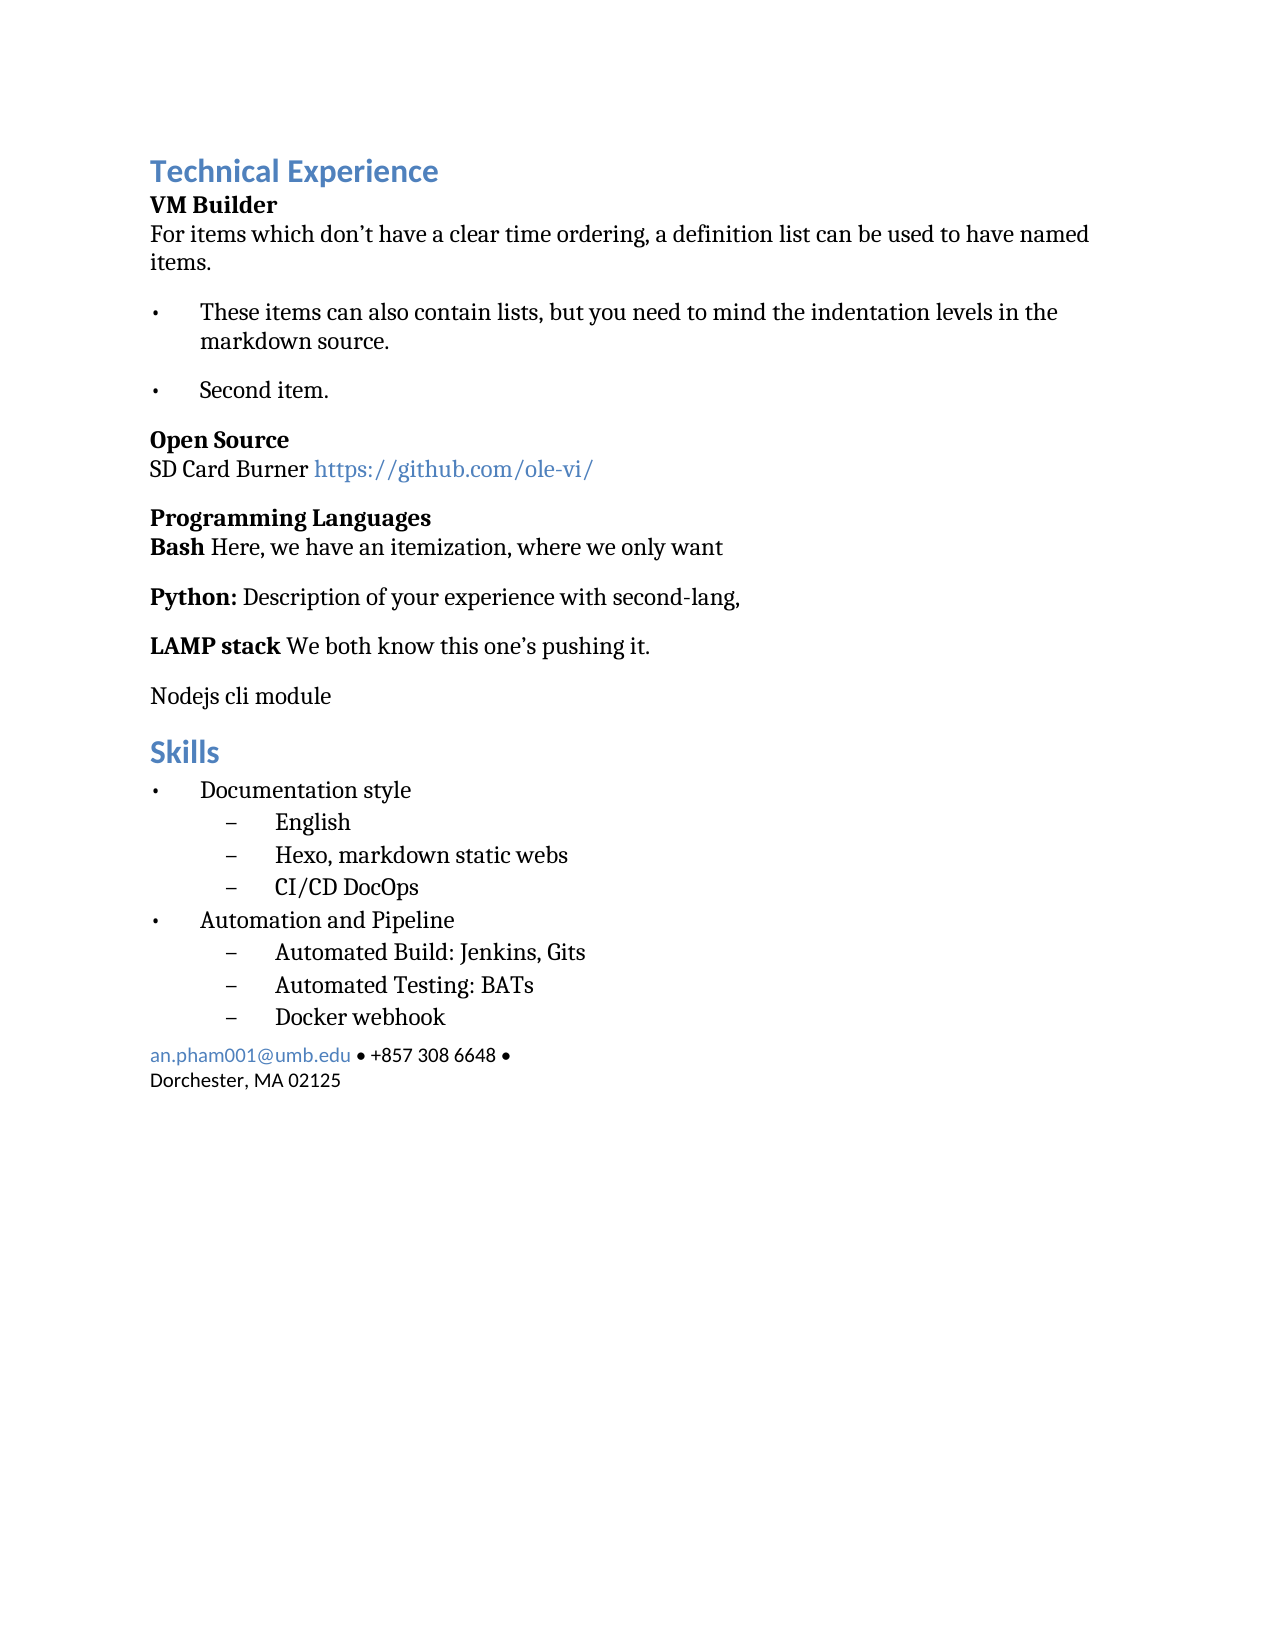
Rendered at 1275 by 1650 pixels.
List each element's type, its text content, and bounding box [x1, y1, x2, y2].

text For items which don’t have a clear time ordering, a definition list can be used to have named items. [150, 219, 1125, 277]
list Hexo, markdown static webs [225, 841, 1125, 869]
list These items can also contain lists, but you need to mind the indentation levels in the markdown source. [150, 298, 1125, 355]
list Docker webhook [225, 1003, 1125, 1032]
text VM Builder [150, 191, 1125, 219]
text Programming Languages [150, 504, 1125, 533]
subtitle Skills [150, 731, 1125, 772]
text LAMP stack We both know this one’s pushing it. [150, 632, 1125, 661]
text Bash Here, we have an itemization, where we only want [150, 533, 1125, 562]
list Documentation style [150, 776, 1125, 804]
subtitle Technical Experience [150, 150, 1125, 191]
text an.pham001@umb.edu • +857 308 6648 • Dorchester, MA 02125 [150, 1042, 1125, 1093]
list English [225, 808, 1125, 837]
text SD Card Burner https://github.com/ole-vi/ [150, 454, 1125, 483]
text Nodejs cli module [150, 682, 1125, 710]
text Open Source [150, 426, 1125, 454]
list CI/CD DocOps [225, 873, 1125, 902]
list Second item. [150, 376, 1125, 405]
list Automation and Pipeline [150, 906, 1125, 934]
list Automated Build: Jenkins, Gits [225, 938, 1125, 967]
text Python: Description of your experience with second-lang, [150, 582, 1125, 611]
list Automated Testing: BATs [225, 971, 1125, 999]
